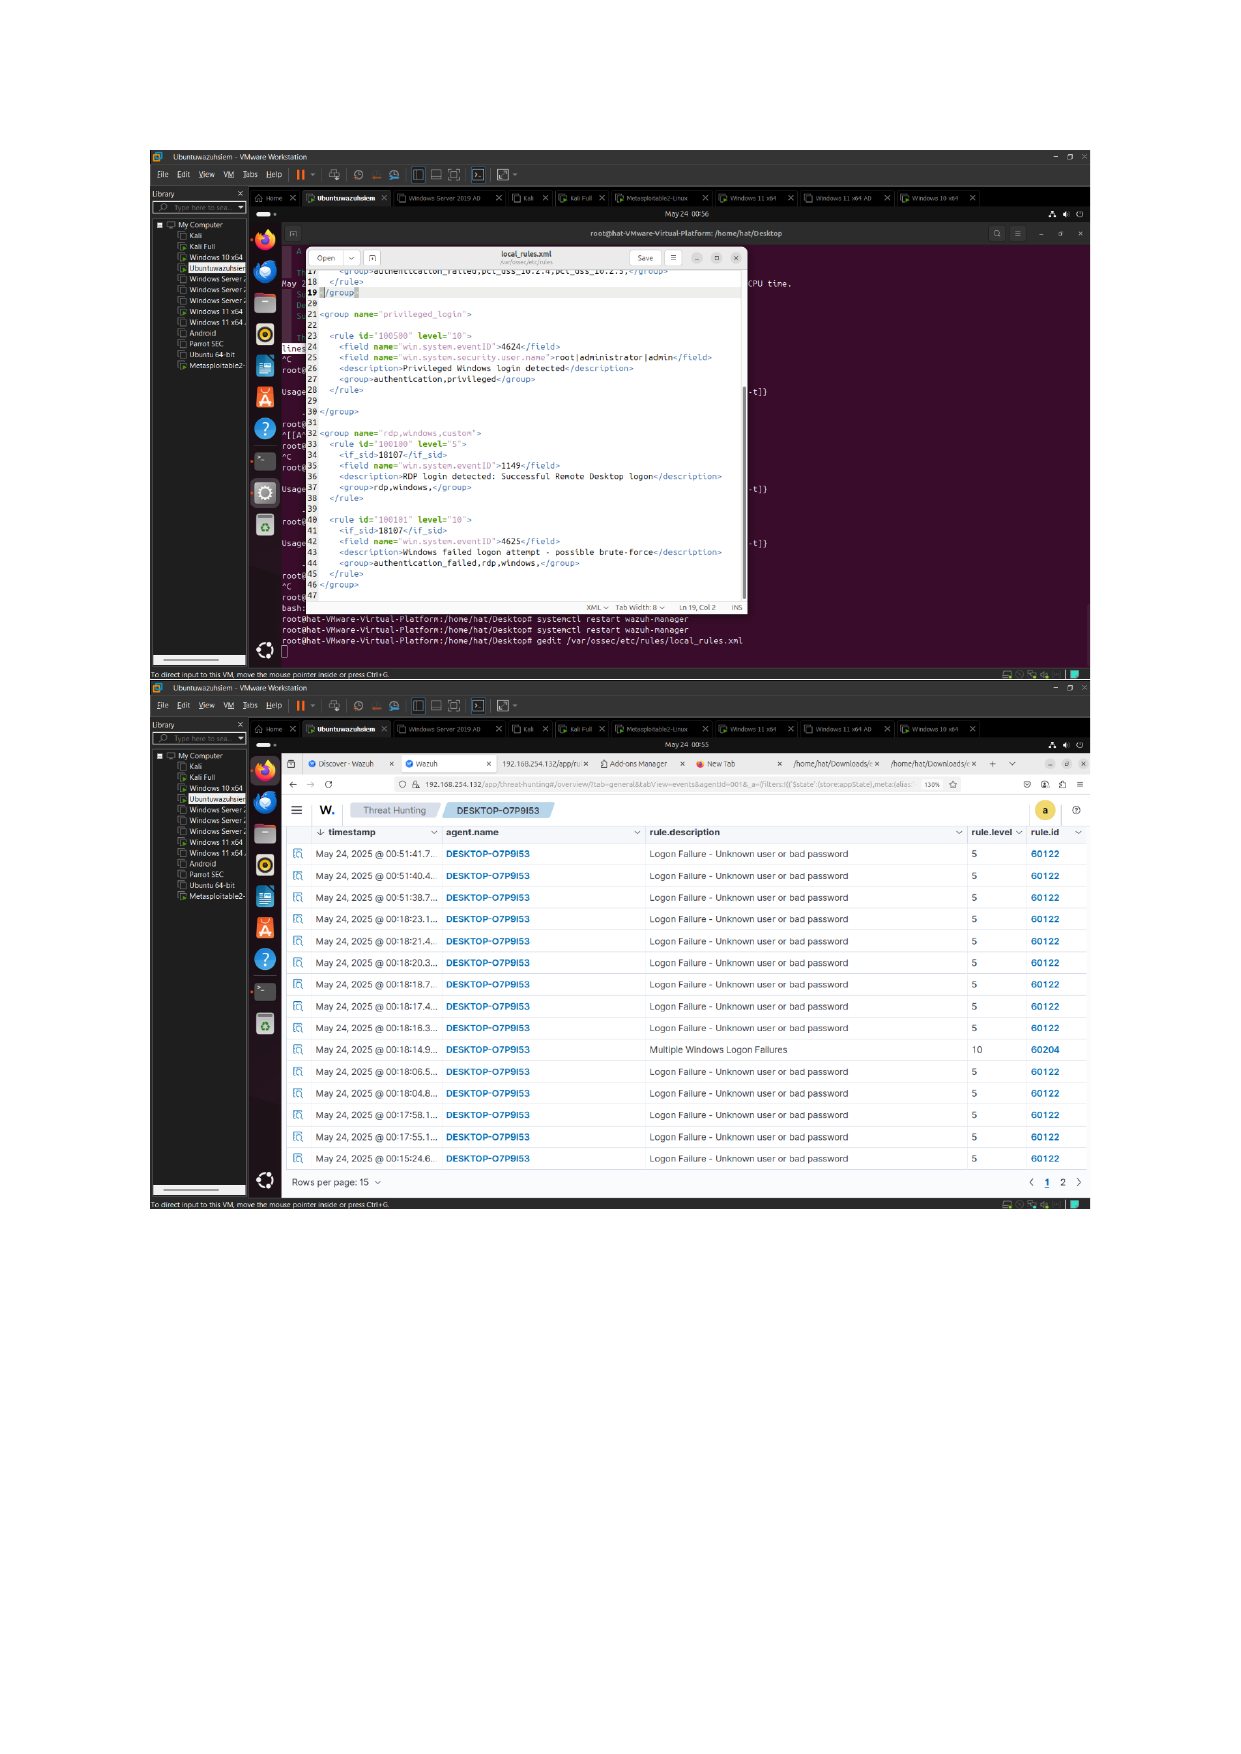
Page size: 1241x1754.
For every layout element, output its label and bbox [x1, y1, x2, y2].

picture [150, 680, 1091, 1209]
picture [150, 150, 1091, 679]
